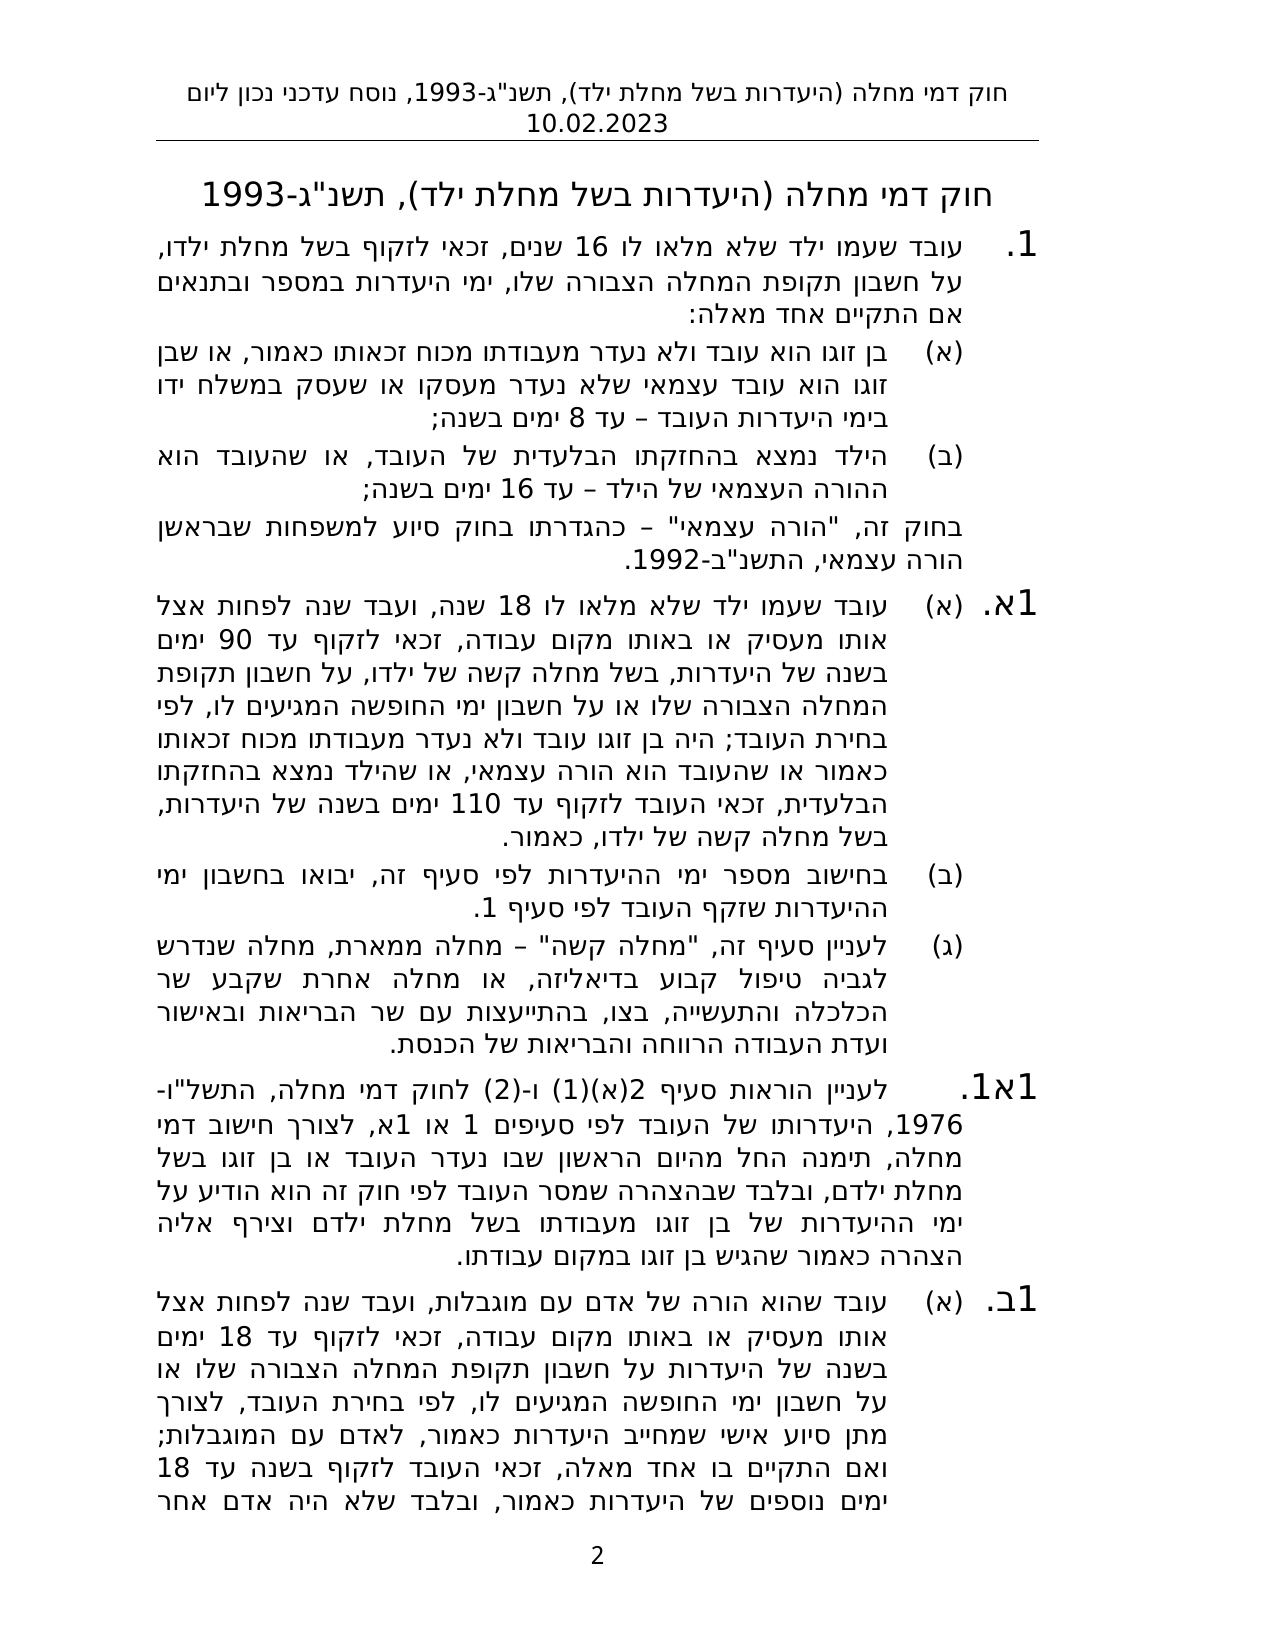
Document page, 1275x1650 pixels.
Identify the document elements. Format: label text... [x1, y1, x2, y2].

text חוק דמי מחלה (היעדרות בשל מחלת ילד), תשנ"ג-1993 [156, 182, 1039, 221]
text (א) בן זוגו הוא עובד ולא נעדר מעבודתו מכוח זכאותו כאמור, או שבן זוגו הוא עובד עצמאי שלא נעדר מעסקו או שעסק במשלח ידו בימי היעדרות העובד – עד 8 ימים בשנה; [156, 343, 964, 440]
text 1. עובד שעמו ילד שלא מלאו לו 16 שנים, זכאי לזקוף בשל מחלת ילדו, על חשבון תקופת המחלה הצבורה שלו, ימי היעדרות במספר ובתנאים אם התקיים אחד מאלה: [156, 229, 1039, 336]
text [156, 1284, 1039, 1523]
text 1א. (א) עובד שעמו ילד שלא מלאו לו 18 שנה, ועבד שנה לפחות אצל אותו מעסיק או באותו מקום עבודה, זכאי לזקוף עד 90 ימים בשנה של היעדרות, בשל מחלה קשה של ילדו, על חשבון תקופת המחלה הצבורה שלו או על חשבון ימי החופשה המגיעים לו, לפי בחירת העובד; היה בן זוגו עובד ולא נעדר מעבודתו מכוח זכאותו כאמור או שהעובד הוא הורה עצמאי, או שהילד נמצא בהחזקתו הבלעדית, זכאי העובד לזקוף עד 110 ימים בשנה של היעדרות, בשל מחלה קשה של ילדו, כאמור. [156, 588, 1039, 859]
text (ב) הילד נמצא בהחזקתו הבלעדית של העובד, או שהעובד הוא ההורה העצמאי של הילד – עד 16 ימים בשנה; [156, 446, 964, 511]
text בחוק זה, "הורה עצמאי" – כהגדרתו בחוק סיוע למשפחות שבראשן הורה עצמאי, התשנ"ב-1992. [156, 517, 964, 582]
text 1א1. לעניין הוראות סעיף 2(א)(1) ו-(2) לחוק דמי מחלה, התשל"ו-1976, היעדרותו של העובד לפי סעיפים 1 או 1א, לצורך חישוב דמי מחלה, תימנה החל מהיום הראשון שבו נעדר העובד או בן זוגו בשל מחלת ילדם, ובלבד שבהצהרה שמסר העובד לפי חוק זה הוא הודיע על ימי ההיעדרות של בן זוגו מעבודתו בשל מחלת ילדם וצירף אליה הצהרה כאמור שהגיש בן זוגו במקום עבודתו. [156, 1073, 1039, 1278]
text (ג) לעניין סעיף זה, "מחלה קשה" – מחלה ממארת, מחלה שנדרש לגביה טיפול קבוע בדיאליזה, או מחלה אחרת שקבע שר הכלכלה והתעשייה, בצו, בהתייעצות עם שר הבריאות ובאישור ועדת העבודה הרווחה והבריאות של הכנסת. [156, 936, 964, 1066]
text (ב) בחישוב מספר ימי ההיעדרות לפי סעיף זה, יבואו בחשבון ימי ההיעדרות שזקף העובד לפי סעיף 1. [156, 865, 964, 930]
